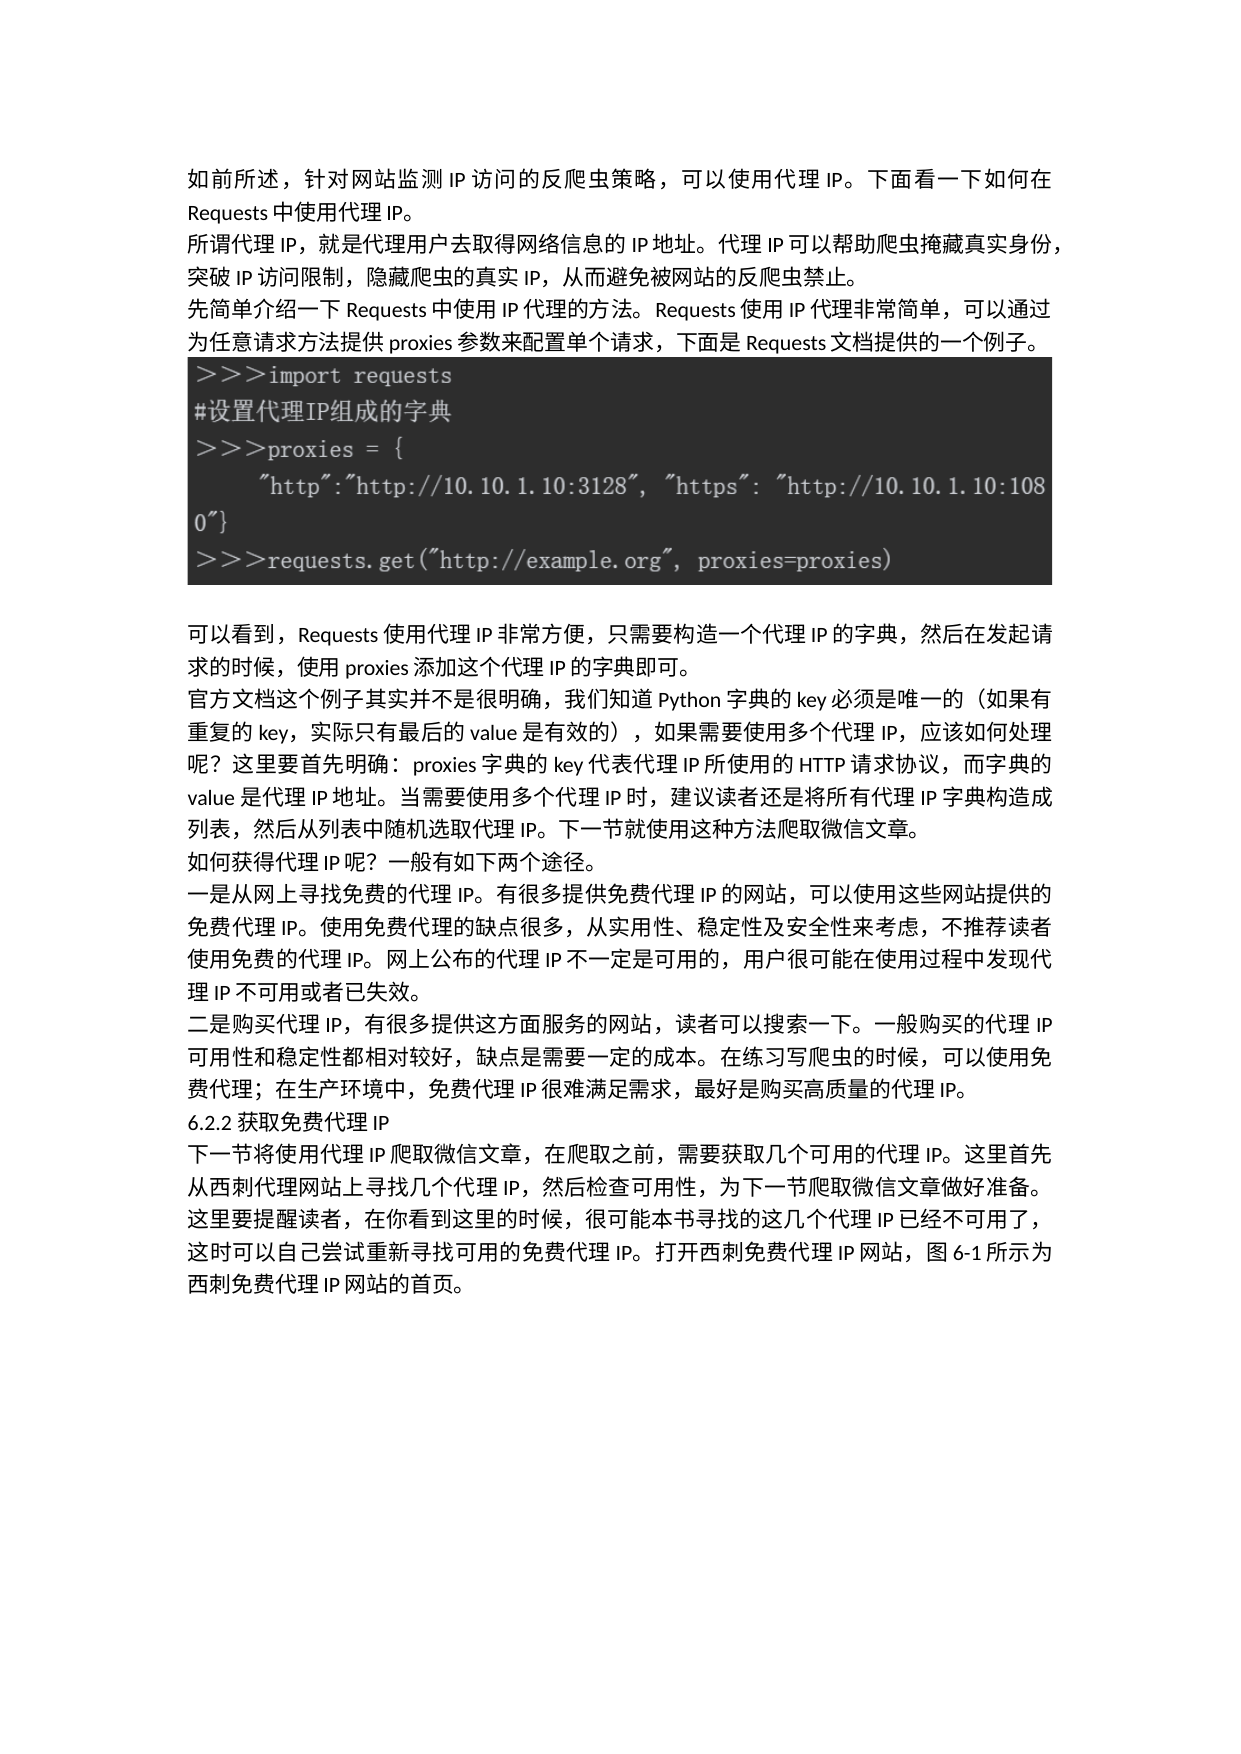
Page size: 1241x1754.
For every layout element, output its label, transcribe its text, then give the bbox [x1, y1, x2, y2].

list 如前所述，针对网站监测IP访问的反爬虫策略，可以使用代理IP。下面看一下如何在Requests中使用代理IP。 [187, 162, 1053, 227]
picture [187, 357, 1053, 585]
list 如何获得代理IP呢？一般有如下两个途径。 [187, 844, 1053, 877]
list 6.2.2 获取免费代理IP [187, 1104, 1053, 1137]
list 官方文档这个例子其实并不是很明确，我们知道Python字典的key必须是唯一的（如果有重复的key，实际只有最后的value是有效的），如果需要使用多个代理IP，应该如何处理呢？这里要首先明确：proxies字典的key代表代理IP所使用的HTTP请求协议，而字典的value是代理IP地址。当需要使用多个代理IP时，建议读者还是将所有代理IP字典构造成列表，然后从列表中随机选取代理IP。下一节就使用这种方法爬取微信文章。 [187, 682, 1053, 844]
list 一是从网上寻找免费的代理IP。有很多提供免费代理IP的网站，可以使用这些网站提供的免费代理IP。使用免费代理的缺点很多，从实用性、稳定性及安全性来考虑，不推荐读者使用免费的代理IP。网上公布的代理IP不一定是可用的，用户很可能在使用过程中发现代理IP不可用或者已失效。 [187, 877, 1053, 1007]
list 所谓代理IP，就是代理用户去取得网络信息的IP地址。代理IP可以帮助爬虫掩藏真实身份，突破IP访问限制，隐藏爬虫的真实IP，从而避免被网站的反爬虫禁止。 [187, 227, 1053, 292]
list 下一节将使用代理IP爬取微信文章，在爬取之前，需要获取几个可用的代理IP。这里首先从西刺代理网站上寻找几个代理IP，然后检查可用性，为下一节爬取微信文章做好准备。这里要提醒读者，在你看到这里的时候，很可能本书寻找的这几个代理IP已经不可用了，这时可以自己尝试重新寻找可用的免费代理IP。打开西刺免费代理IP网站，图6-1所示为西刺免费代理IP网站的首页。 [187, 1137, 1053, 1299]
list 可以看到，Requests使用代理IP非常方便，只需要构造一个代理IP的字典，然后在发起请求的时候，使用proxies添加这个代理IP的字典即可。 [187, 617, 1053, 682]
list 先简单介绍一下Requests中使用IP代理的方法。Requests使用IP代理非常简单，可以通过为任意请求方法提供proxies参数来配置单个请求，下面是Requests文档提供的一个例子。 [187, 292, 1053, 357]
list 二是购买代理IP，有很多提供这方面服务的网站，读者可以搜索一下。一般购买的代理IP可用性和稳定性都相对较好，缺点是需要一定的成本。在练习写爬虫的时候，可以使用免费代理；在生产环境中，免费代理IP很难满足需求，最好是购买高质量的代理IP。 [187, 1007, 1053, 1104]
